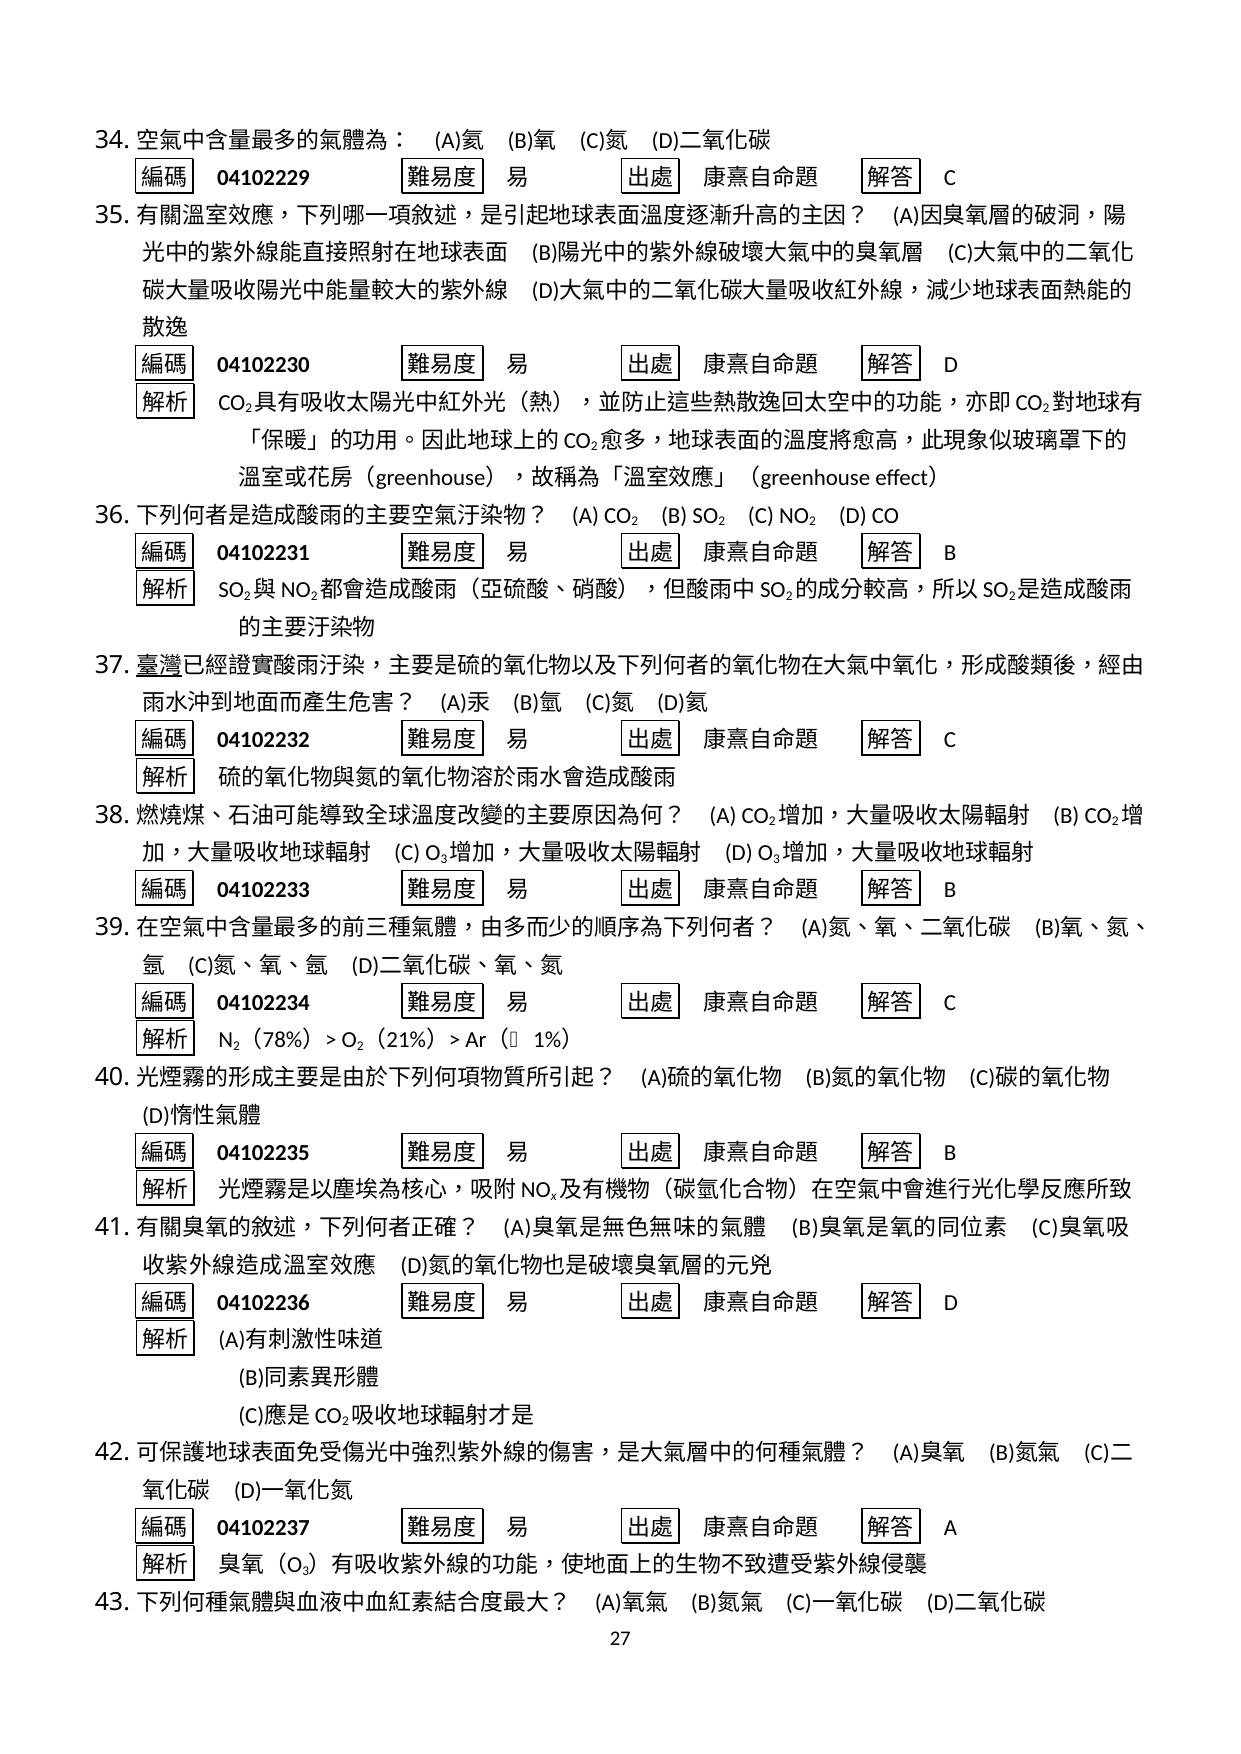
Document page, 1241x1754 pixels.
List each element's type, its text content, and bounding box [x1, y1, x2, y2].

text 解析 CO2具有吸收太陽光中紅外光（熱），並防止這些熱散逸回太空中的功能，亦即CO2對地球有「保暖」的功用。因此地球上的CO2愈多，地球表面的溫度將愈高，此現象似玻璃罩下的溫室或花房（greenhouse），故稱為「溫室效應」（greenhouse effect） [136, 382, 1146, 494]
text 編碼 04102231 難易度 易 出處 康熹自命題 解答 B [193, 532, 482, 569]
text 解析 (A)有刺激性味道 (B)同素異形體 (C)應是CO2吸收地球輻射才是 [136, 1319, 1146, 1432]
text 編碼 04102233 難易度 易 出處 康熹自命題 解答 B [135, 869, 1146, 907]
text 編碼 04102237 難易度 易 出處 康熹自命題 解答 A [920, 1507, 1146, 1544]
text 編碼 04102235 難易度 易 出處 康熹自命題 解答 B [483, 1132, 678, 1169]
text 39. 在空氣中含量最多的前三種氣體，由多而少的順序為下列何者？ (A)氮、氧、二氧化碳 (B)氧、氮、氬 (C)氮、氧、氬 (D)二氧化碳、氧、氮 [94, 907, 1146, 982]
text 編碼 04102237 難易度 易 出處 康熹自命題 解答 A [679, 1507, 919, 1544]
text 編碼 04102237 難易度 易 出處 康熹自命題 解答 A [193, 1507, 482, 1544]
text 編碼 04102232 難易度 易 出處 康熹自命題 解答 C [135, 719, 1146, 757]
text 編碼 04102236 難易度 易 出處 康熹自命題 解答 D [483, 1282, 678, 1319]
text 34. 空氣中含量最多的氣體為： (A)氦 (B)氧 (C)氮 (D)二氧化碳 [94, 119, 1146, 157]
text 編碼 04102229 難易度 易 出處 康熹自命題 解答 C [483, 157, 678, 194]
text 35. 有關溫室效應，下列哪一項敘述，是引起地球表面溫度逐漸升高的主因？ (A)因臭氧層的破洞，陽光中的紫外線能直接照射在地球表面 (B)陽光中的紫外線破壞大氣中的臭氧層 (C)大氣中的二氧化碳大量吸收陽光中能量較大的紫外線 (D)大氣中的二氧化碳大量吸收紅外線，減少地球表面熱能的散逸 [94, 194, 1146, 344]
text 編碼 04102234 難易度 易 出處 康熹自命題 解答 C [193, 982, 482, 1019]
text 編碼 04102234 難易度 易 出處 康熹自命題 解答 C [679, 982, 919, 1019]
text 解析 SO2與NO2都會造成酸雨（亞硫酸、硝酸），但酸雨中SO2的成分較高，所以SO2是造成酸雨的主要汙染物 [136, 569, 1146, 644]
text 38. 燃燒煤、石油可能導致全球溫度改變的主要原因為何？ (A) CO2增加，大量吸收太陽輻射 (B) CO2增加，大量吸收地球輻射 (C) O3增加，大量吸收太陽輻射 (D) O3增加，大量吸收地球輻射 [94, 794, 1146, 869]
text 42. 可保護地球表面免受傷光中強烈紫外線的傷害，是大氣層中的何種氣體？ (A)臭氧 (B)氮氣 (C)二氧化碳 (D)一氧化氮 [94, 1432, 1146, 1507]
text 編碼 04102236 難易度 易 出處 康熹自命題 解答 D [920, 1282, 1146, 1319]
text 40. 光煙霧的形成主要是由於下列何項物質所引起？ (A)硫的氧化物 (B)氮的氧化物 (C)碳的氧化物 (D)惰性氣體 [94, 1057, 1146, 1132]
text 編碼 04102236 難易度 易 出處 康熹自命題 解答 D [193, 1282, 482, 1319]
text 編碼 04102235 難易度 易 出處 康熹自命題 解答 B [920, 1132, 1146, 1169]
text 36. 下列何者是造成酸雨的主要空氣汙染物？ (A) CO2 (B) SO2 (C) NO2 (D) CO [94, 494, 1146, 532]
text 編碼 04102235 難易度 易 出處 康熹自命題 解答 B [679, 1132, 919, 1169]
text 編碼 04102236 難易度 易 出處 康熹自命題 解答 D [679, 1282, 919, 1319]
text 解析 硫的氧化物與氮的氧化物溶於雨水會造成酸雨 [194, 757, 1146, 794]
text 43. 下列何種氣體與血液中血紅素結合度最大？ (A)氧氣 (B)氮氣 (C)一氧化碳 (D)二氧化碳 [94, 1582, 1146, 1619]
text 解析 臭氧（O3）有吸收紫外線的功能，使地面上的生物不致遭受紫外線侵襲 [136, 1544, 1146, 1582]
text 解析 N2（78%）> O2（21%）> Ar（ 1%） [136, 1019, 1146, 1057]
text 編碼 04102229 難易度 易 出處 康熹自命題 解答 C [920, 157, 1146, 194]
text 編碼 04102235 難易度 易 出處 康熹自命題 解答 B [193, 1132, 482, 1169]
text 編碼 04102237 難易度 易 出處 康熹自命題 解答 A [483, 1507, 678, 1544]
text 37. 臺灣已經證實酸雨汙染，主要是硫的氧化物以及下列何者的氧化物在大氣中氧化，形成酸類後，經由雨水沖到地面而產生危害？ (A)汞 (B)氫 (C)氮 (D)氦 [94, 644, 1146, 719]
text 編碼 04102234 難易度 易 出處 康熹自命題 解答 C [920, 982, 1146, 1019]
text 編碼 04102229 難易度 易 出處 康熹自命題 解答 C [679, 157, 919, 194]
text 編碼 04102231 難易度 易 出處 康熹自命題 解答 B [679, 532, 919, 569]
text 編碼 04102231 難易度 易 出處 康熹自命題 解答 B [920, 532, 1146, 569]
text 41. 有關臭氧的敘述，下列何者正確？ (A)臭氧是無色無味的氣體 (B)臭氧是氧的同位素 (C)臭氧吸收紫外線造成溫室效應 (D)氮的氧化物也是破壞臭氧層的元兇 [94, 1207, 1146, 1282]
text 編碼 04102229 難易度 易 出處 康熹自命題 解答 C [193, 157, 482, 194]
text 解析 光煙霧是以塵埃為核心，吸附NOx及有機物（碳氫化合物）在空氣中會進行光化學反應所致 [136, 1169, 1146, 1207]
text 編碼 04102234 難易度 易 出處 康熹自命題 解答 C [483, 982, 678, 1019]
text 編碼 04102230 難易度 易 出處 康熹自命題 解答 D [135, 344, 1146, 382]
text 編碼 04102231 難易度 易 出處 康熹自命題 解答 B [483, 532, 678, 569]
